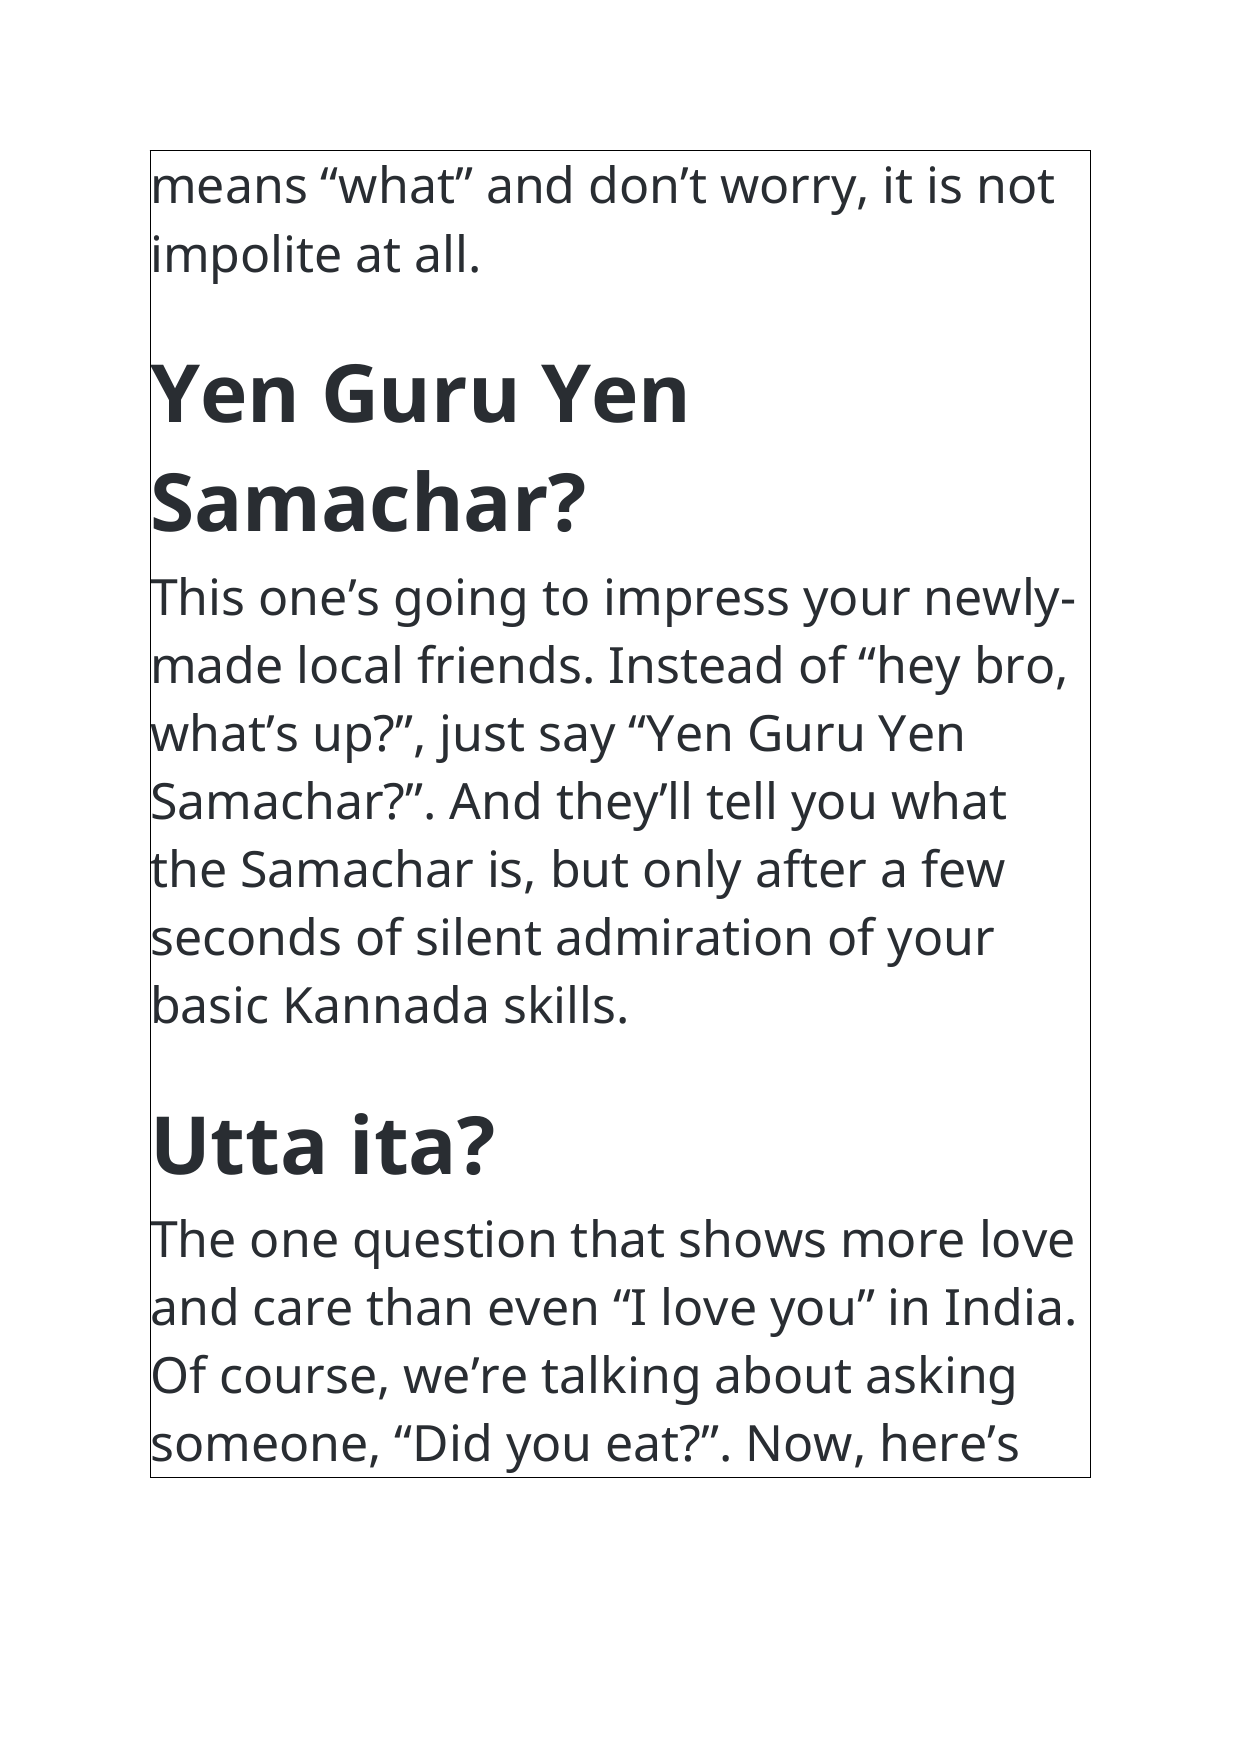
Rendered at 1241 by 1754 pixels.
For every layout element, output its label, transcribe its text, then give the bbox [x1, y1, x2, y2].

text Utta ita? [151, 1088, 1090, 1198]
text This one’s going to impress your newly-made local friends. Instead of “hey bro, what’s up?”, just say “Yen Guru Yen Samachar?”. And they’ll tell you what the Samachar is, but only after a few seconds of silent admiration of your basic Kannada skills. [151, 561, 1090, 1038]
text Yen Guru Yen Samachar? [151, 336, 1090, 555]
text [151, 1203, 1090, 1477]
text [151, 151, 1090, 287]
